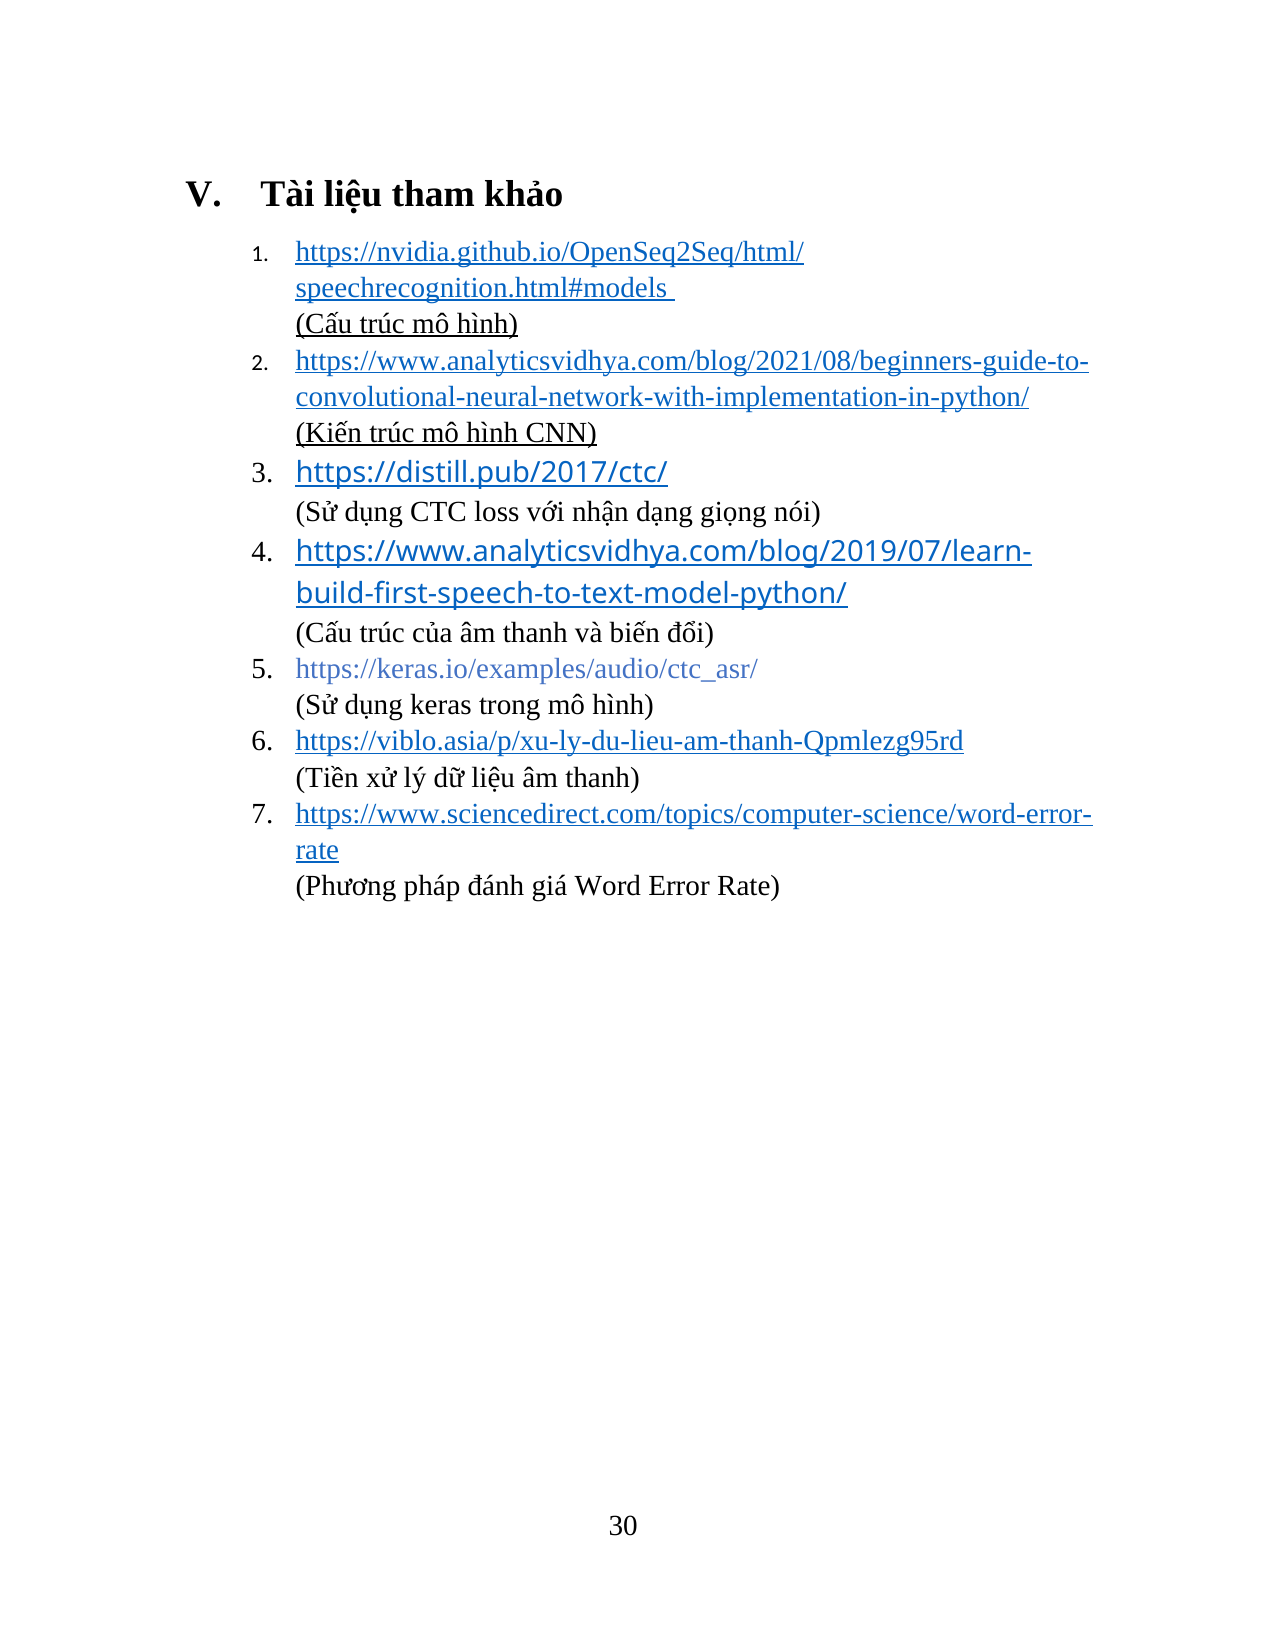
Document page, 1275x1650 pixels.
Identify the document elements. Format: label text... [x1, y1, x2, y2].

list (Cấu trúc mô hình) [295, 306, 1098, 340]
list https://keras.io/examples/audio/ctc_asr/ (Sử dụng keras trong mô hình) [251, 651, 1098, 721]
list https://distill.pub/2017/ctc/ [251, 451, 1098, 491]
list https://viblo.asia/p/xu-ly-du-lieu-am-thanh-Qpmlezg95rd [251, 723, 1098, 757]
list https://www.analyticsvidhya.com/blog/2021/08/beginners-guide-to-convolutional-neural-network-with-implementation-in-python/ [251, 343, 1098, 412]
list (Sử dụng CTC loss với nhận dạng giọng nói) [295, 494, 1098, 527]
list https://www.sciencedirect.com/topics/computer-science/word-error-rate [251, 796, 1098, 866]
list (Kiến trúc mô hình CNN) [295, 415, 1098, 448]
list https://nvidia.github.io/OpenSeq2Seq/html/speechrecognition.html#models [251, 234, 1098, 304]
list (Tiền xử lý dữ liệu âm thanh) [295, 760, 1098, 793]
list https://www.analyticsvidhya.com/blog/2019/07/learn-build-first-speech-to-text-model-python/ (Cấu trúc của âm thanh và biến đổi) [251, 530, 1098, 649]
subtitle Tài liệu tham khảo [185, 171, 1098, 214]
list (Phương pháp đánh giá Word Error Rate) [295, 868, 1098, 902]
